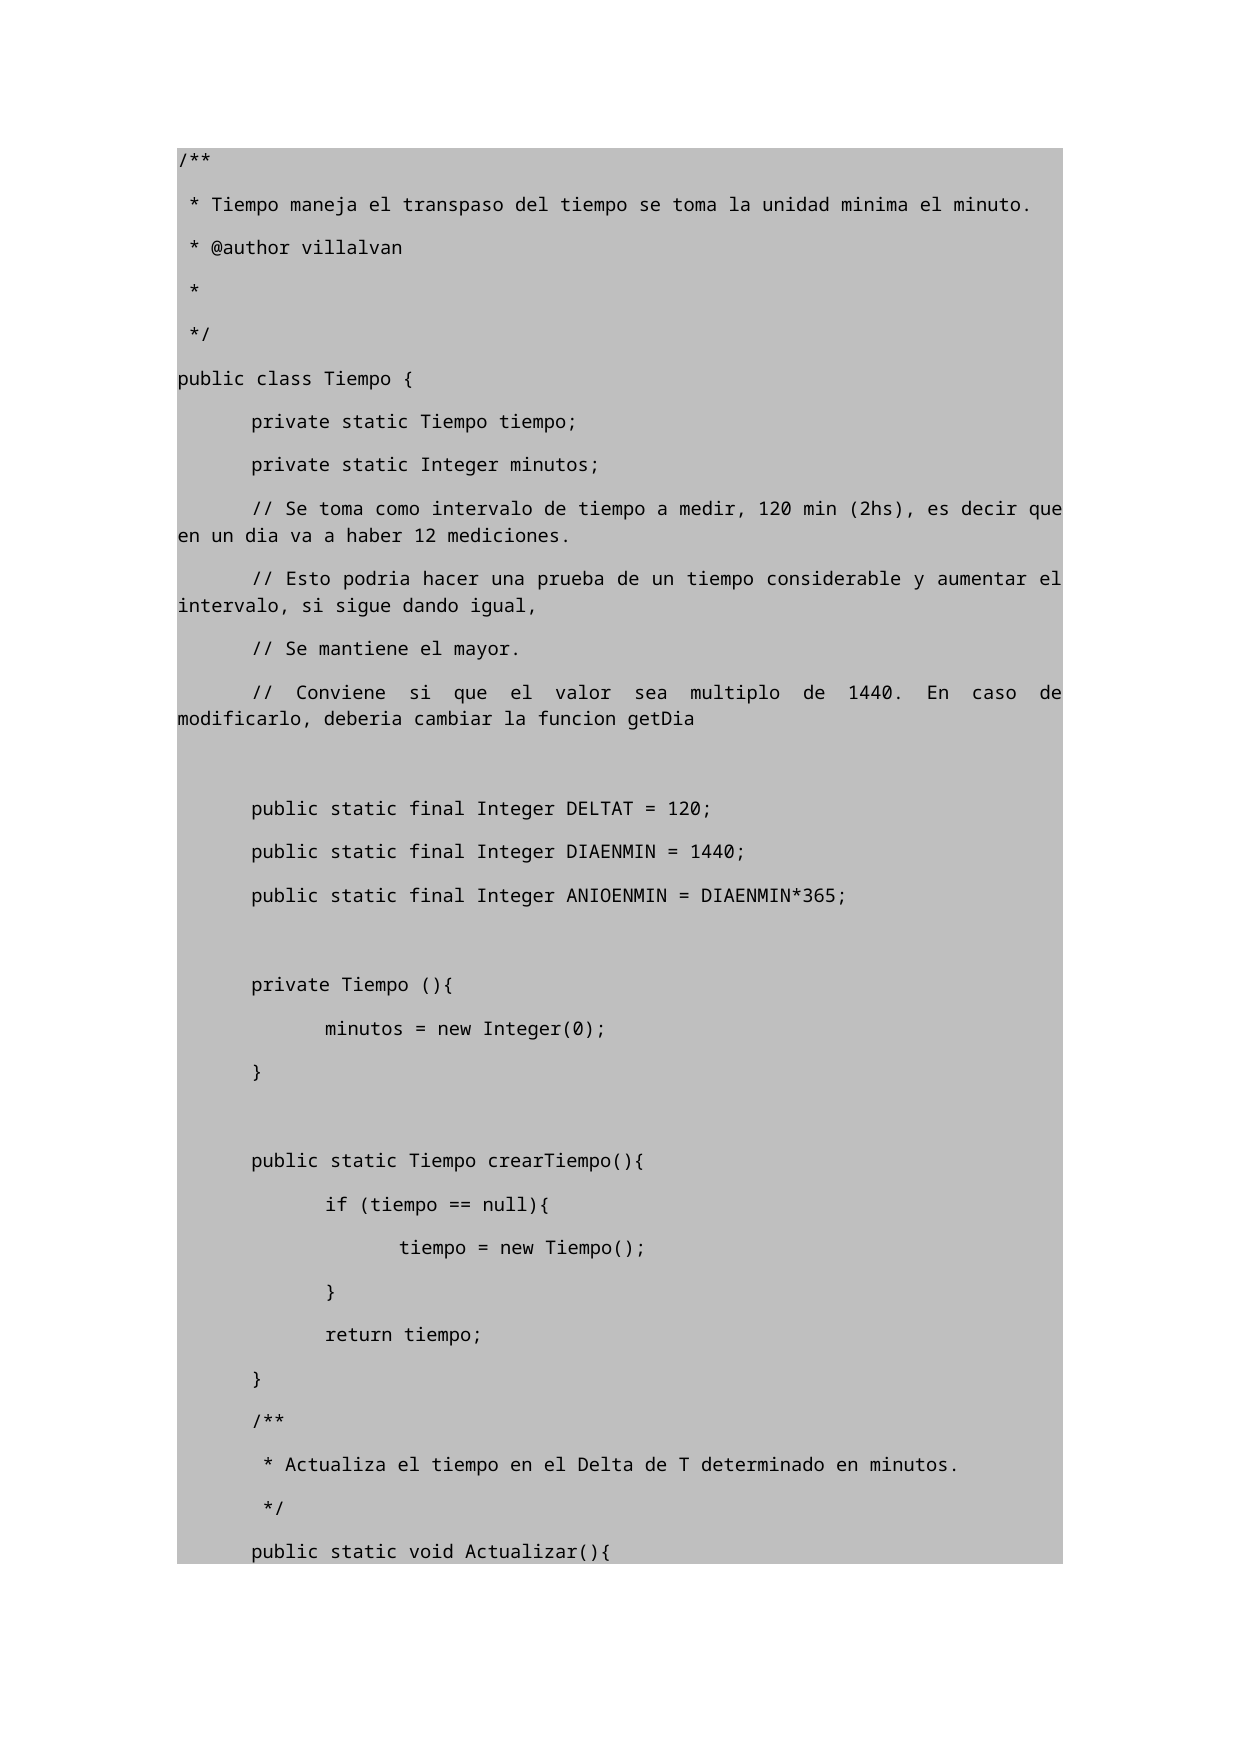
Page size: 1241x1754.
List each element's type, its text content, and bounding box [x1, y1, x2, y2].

text */ [177, 1495, 1063, 1521]
text private Tiempo (){ [177, 971, 1063, 997]
text /** [177, 1408, 1063, 1434]
text */ [177, 321, 1063, 347]
text minutos = new Integer(0); [177, 1015, 1063, 1040]
text /** [177, 148, 1063, 173]
text // Esto podria hacer una prueba de un tiempo considerable y aumentar el intervalo, si sigue dando igual, [177, 565, 1063, 618]
text tiempo = new Tiempo(); [177, 1234, 1063, 1260]
text return tiempo; [177, 1321, 1063, 1347]
text public static final Integer DIAENMIN = 1440; [177, 838, 1063, 864]
text } [177, 1365, 1063, 1390]
text } [177, 1058, 1063, 1084]
text if (tiempo == null){ [177, 1191, 1063, 1217]
text // Se toma como intervalo de tiempo a medir, 120 min (2hs), es decir que en un dia va a haber 12 mediciones. [177, 495, 1063, 547]
text public static Tiempo crearTiempo(){ [177, 1148, 1063, 1173]
text public static final Integer DELTAT = 120; [177, 795, 1063, 821]
text } [177, 1278, 1063, 1303]
text * Tiempo maneja el transpaso del tiempo se toma la unidad minima el minuto. [177, 191, 1063, 217]
text private static Tiempo tiempo; [177, 408, 1063, 434]
text public class Tiempo { [177, 365, 1063, 390]
text // Se mantiene el mayor. [177, 636, 1063, 661]
text // Conviene si que el valor sea multiplo de 1440. En caso de modificarlo, deberia cambiar la funcion getDia [177, 679, 1063, 731]
text * Actualiza el tiempo en el Delta de T determinado en minutos. [177, 1452, 1063, 1477]
text * @author villalvan [177, 234, 1063, 260]
text public static final Integer ANIOENMIN = DIAENMIN*365; [177, 882, 1063, 907]
text public static void Actualizar(){ [177, 1538, 1063, 1564]
text private static Integer minutos; [177, 452, 1063, 477]
text * [177, 278, 1063, 303]
